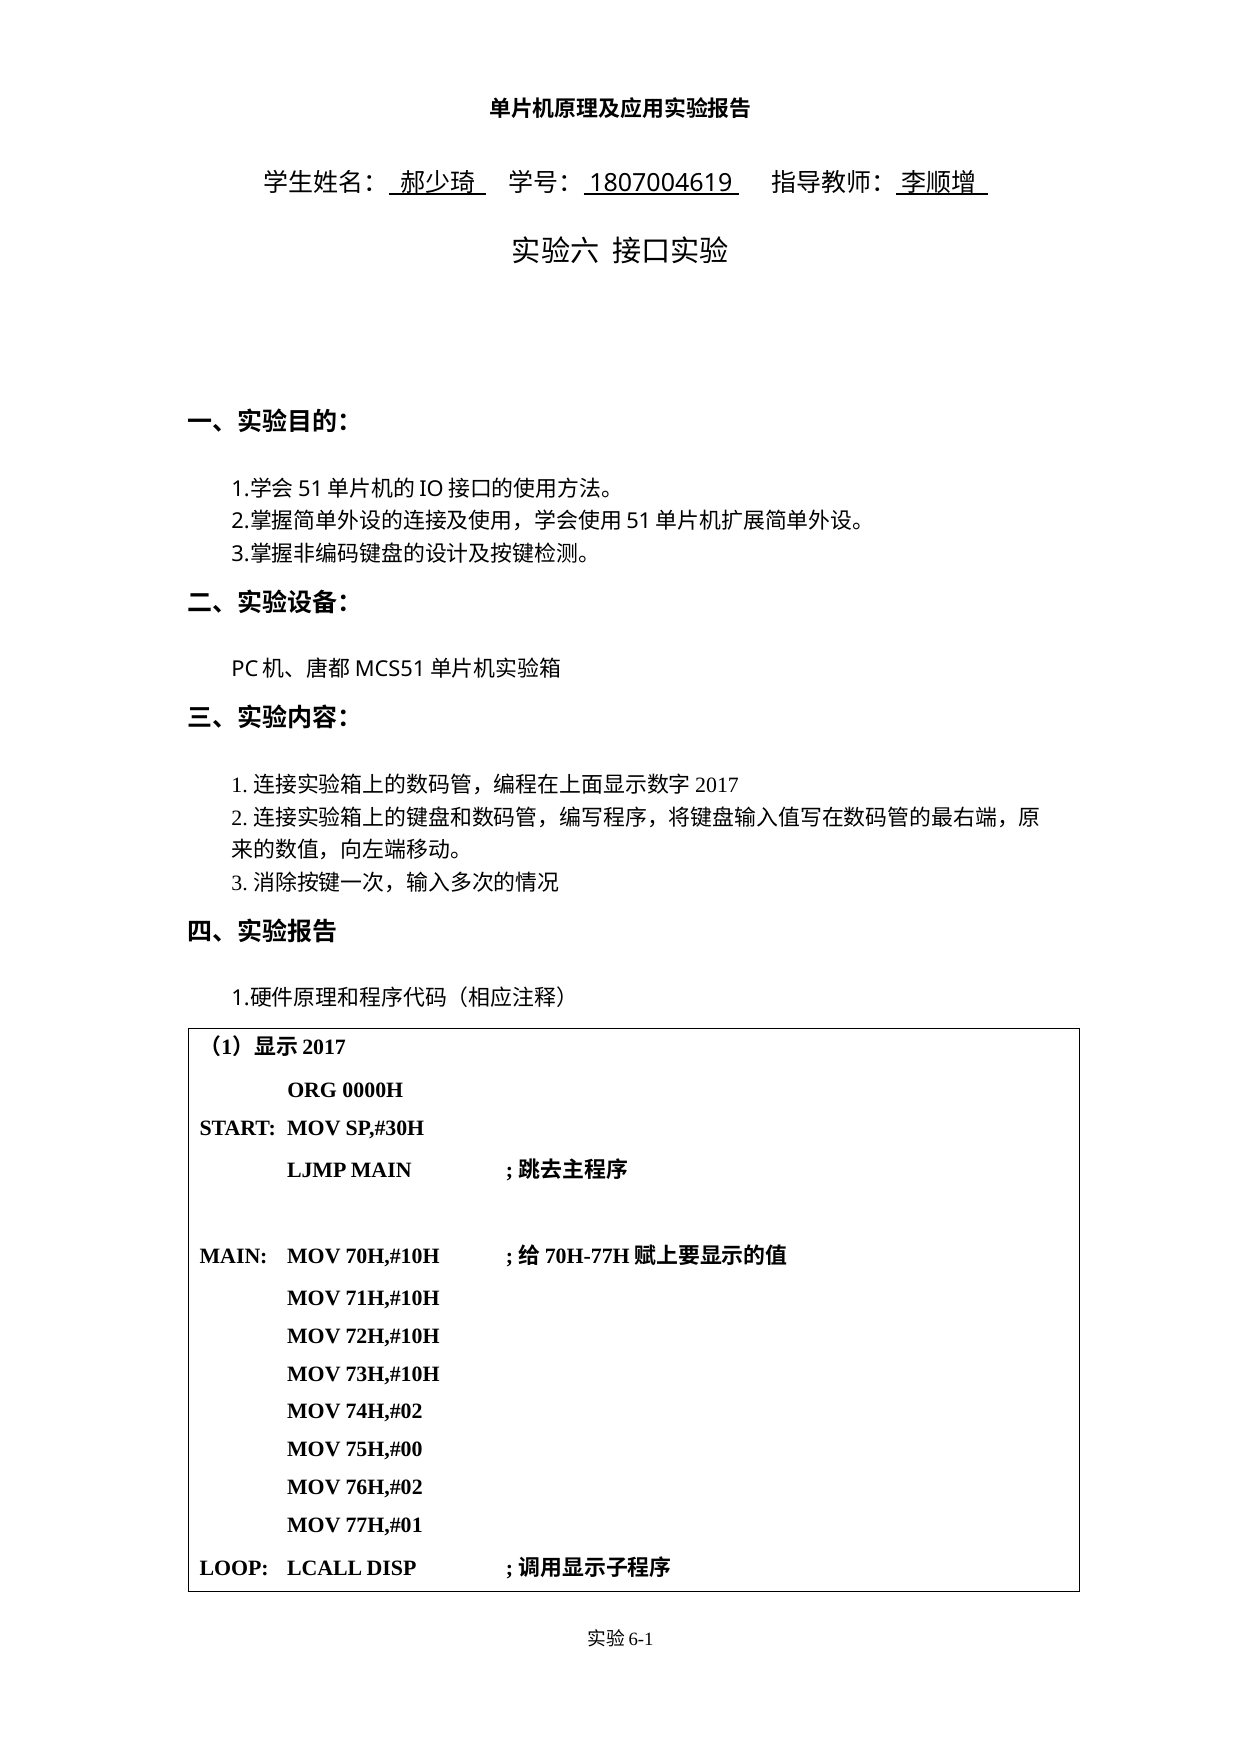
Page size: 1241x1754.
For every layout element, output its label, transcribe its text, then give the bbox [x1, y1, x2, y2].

text 四、实验报告 [187, 897, 1053, 962]
text 1.硬件原理和程序代码（相应注释） [187, 980, 1053, 1012]
text 一、实验目的： [187, 387, 1053, 452]
text 三、实验内容： [187, 683, 1053, 748]
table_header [189, 1029, 1079, 1591]
list 消除按键一次，输入多次的情况 [231, 864, 1053, 897]
text 3.掌握非编码键盘的设计及按键检测。 [187, 535, 1053, 568]
text 2.掌握简单外设的连接及使用，学会使用51单片机扩展简单外设。 [187, 503, 1053, 535]
text 二、实验设备： [187, 568, 1053, 633]
list 连接实验箱上的数码管，编程在上面显示数字2017 [231, 767, 1053, 799]
text 实验六 接口实验 [187, 216, 1053, 281]
text PC机、唐都MCS51单片机实验箱 [187, 651, 1053, 683]
text 1.学会51单片机的IO接口的使用方法。 [187, 470, 1053, 503]
list 连接实验箱上的键盘和数码管，编写程序，将键盘输入值写在数码管的最右端，原来的数值，向左端移动。 [231, 799, 1053, 864]
text 学生姓名： 郝少琦 学号： 1807004619 指导教师： 李顺增 [187, 162, 1053, 198]
